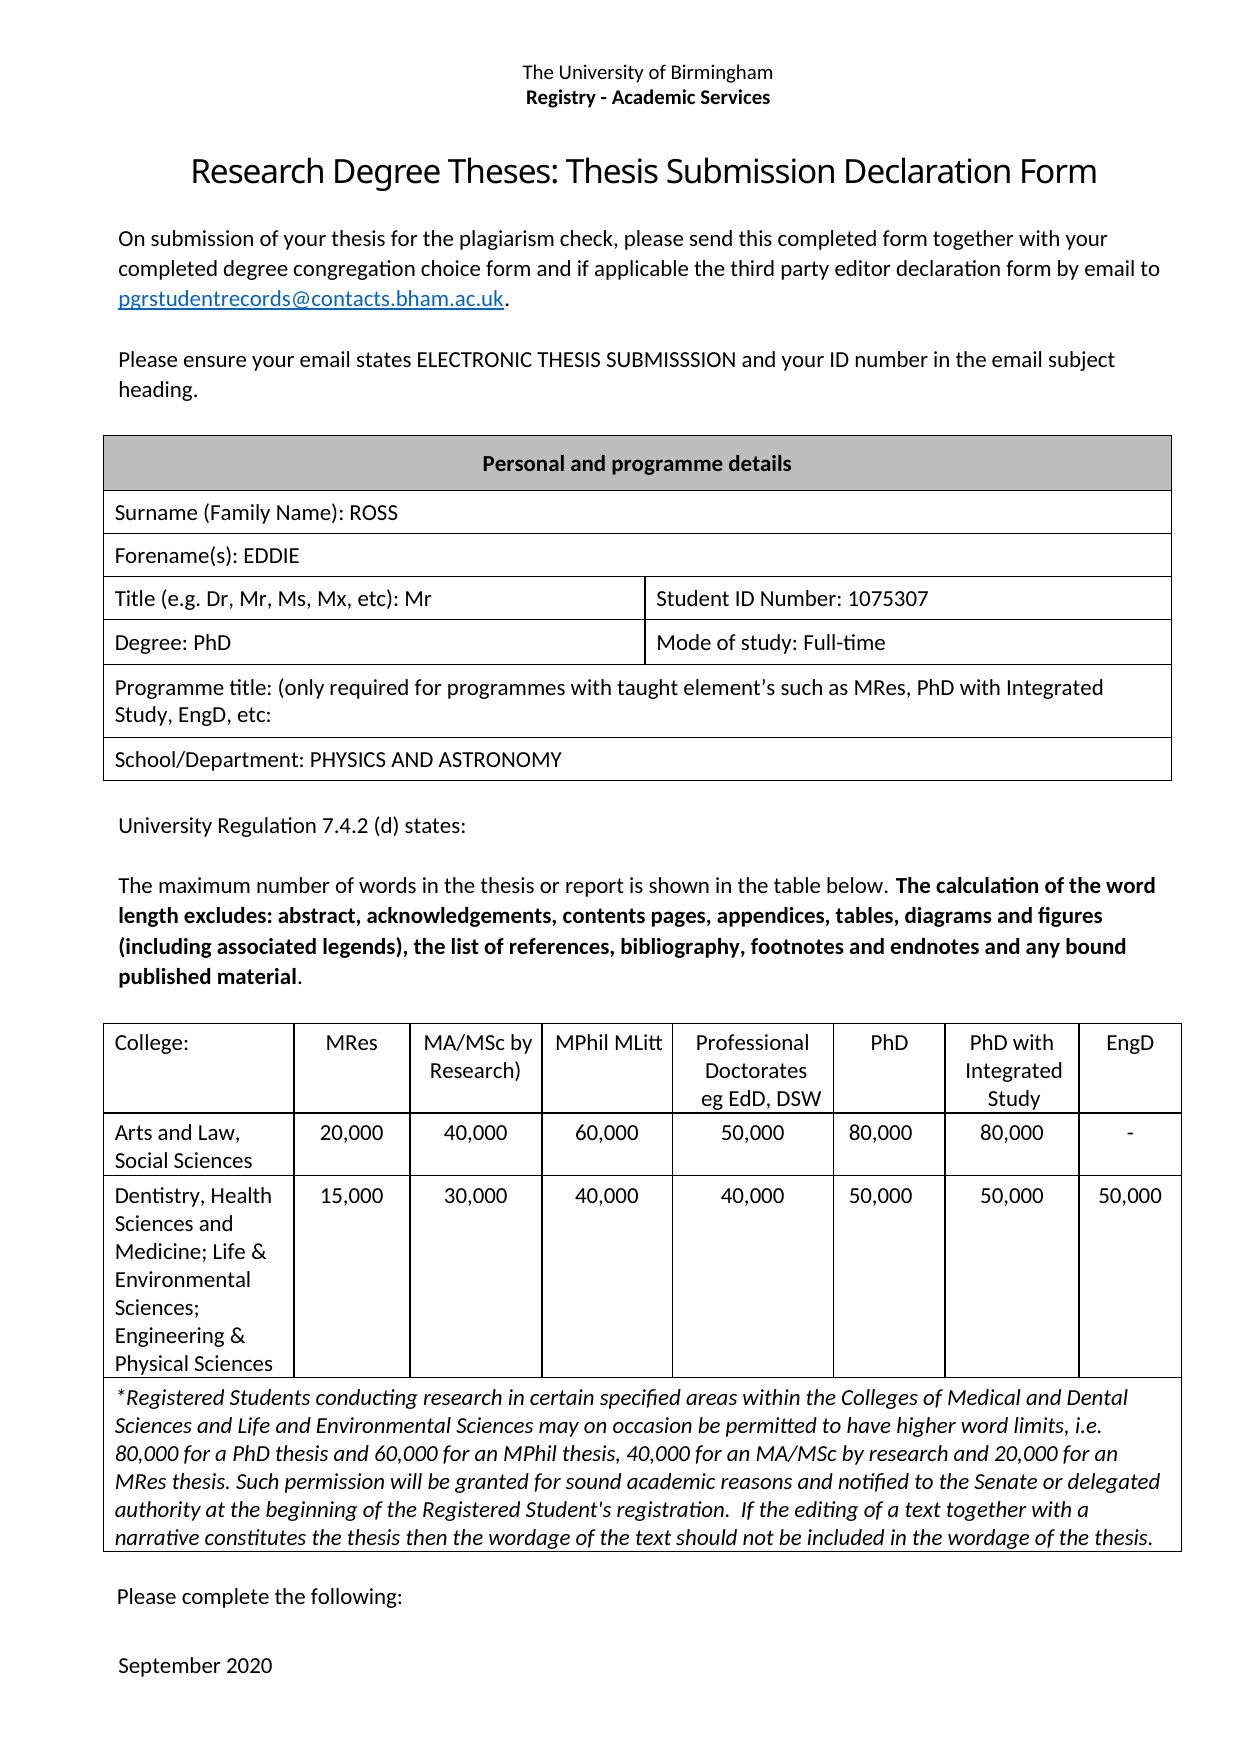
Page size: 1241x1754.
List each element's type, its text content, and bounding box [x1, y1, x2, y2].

table_cell Programme title: (only required for programmes with taught element’s such as MRes, PhD with Integrated Study, EngD, etc: [104, 665, 1171, 737]
table_cell Forename(s): EDDIE [104, 534, 1171, 576]
table_header College: [104, 1024, 293, 1112]
table_cell Mode of study: [646, 620, 1171, 664]
table_cell Student ID Number: 1075307 [646, 577, 1171, 619]
table_cell 50,000 [946, 1176, 1078, 1377]
table_cell 40,000 [543, 1176, 672, 1377]
table_cell 80,000 [834, 1114, 944, 1174]
table_header Professional Doctorates eg EdD, DSW [673, 1024, 833, 1112]
table_cell Surname (Family Name): ROSS [104, 491, 1171, 533]
title Research Degree Theses: Thesis Submission Declaration Form [118, 148, 1172, 194]
table_header PhD with Integrated Study [946, 1024, 1078, 1112]
text The maximum number of words in the thesis or report is shown in the table below. The calculation of the word length excludes: abstract, acknowledgements, contents pages, appendices, tables, diagrams and figures (including associated legends), the list of references, bibliography, footnotes and endnotes and any bound published material. [118, 871, 1172, 990]
table_cell 80,000 [946, 1114, 1078, 1174]
table_header MPhil MLitt [543, 1024, 672, 1112]
table_header Personal and programme details [104, 436, 1171, 490]
table_cell 60,000 [543, 1114, 672, 1174]
text Please complete the following: [117, 1582, 1172, 1611]
table_cell 30,000 [411, 1176, 541, 1377]
table_cell 40,000 [411, 1114, 541, 1174]
table_cell Arts and Law, Social Sciences [104, 1114, 293, 1174]
table_header PhD [834, 1024, 944, 1112]
table_cell 50,000 [1080, 1176, 1181, 1377]
table_header MA/MSc by Research) [411, 1024, 541, 1112]
table_cell 15,000 [295, 1176, 409, 1377]
table_cell 50,000 [834, 1176, 944, 1377]
table_cell 50,000 [673, 1114, 833, 1174]
table_header MRes [295, 1024, 409, 1112]
table_cell Dentistry, Health Sciences and Medicine; Life & Environmental Sciences; Engineering & Physical Sciences [104, 1176, 293, 1377]
table_cell 40,000 [673, 1176, 833, 1377]
text Please ensure your email states ELECTRONIC THESIS SUBMISSSION and your ID number in the email subject heading. [118, 345, 1172, 403]
table_cell 20,000 [295, 1114, 409, 1174]
table_cell Title (e.g. Dr, Mr, Ms, Mx, etc): Mr [104, 577, 644, 619]
table_cell *Registered Students conducting research in certain specified areas within the Colleges of Medical and Dental Sciences and Life and Environmental Sciences may on occasion be permitted to have higher word limits, i.e. 80,000 for a PhD thesis and 60,000 for an MPhil thesis, 40,000 for an MA/MSc by research and 20,000 for an MRes thesis. Such permission will be granted for sound academic reasons and notified to the Senate or delegated authority at the beginning of the Registered Student's registration. If the editing of a text together with a narrative constitutes the thesis then the wordage of the text should not be included in the wordage of the thesis. [104, 1378, 1181, 1551]
text University Regulation 7.4.2 (d) states: [118, 811, 1172, 839]
table_cell - [1080, 1114, 1181, 1174]
text On submission of your thesis for the plagiarism check, please send this completed form together with your completed degree congregation choice form and if applicable the third party editor declaration form by email to pgrstudentrecords@contacts.bham.ac.uk. [118, 224, 1172, 312]
table_header EngD [1080, 1024, 1181, 1112]
table_cell Degree: [104, 620, 644, 664]
table_cell School/Department: PHYSICS AND ASTRONOMY [104, 738, 1171, 780]
